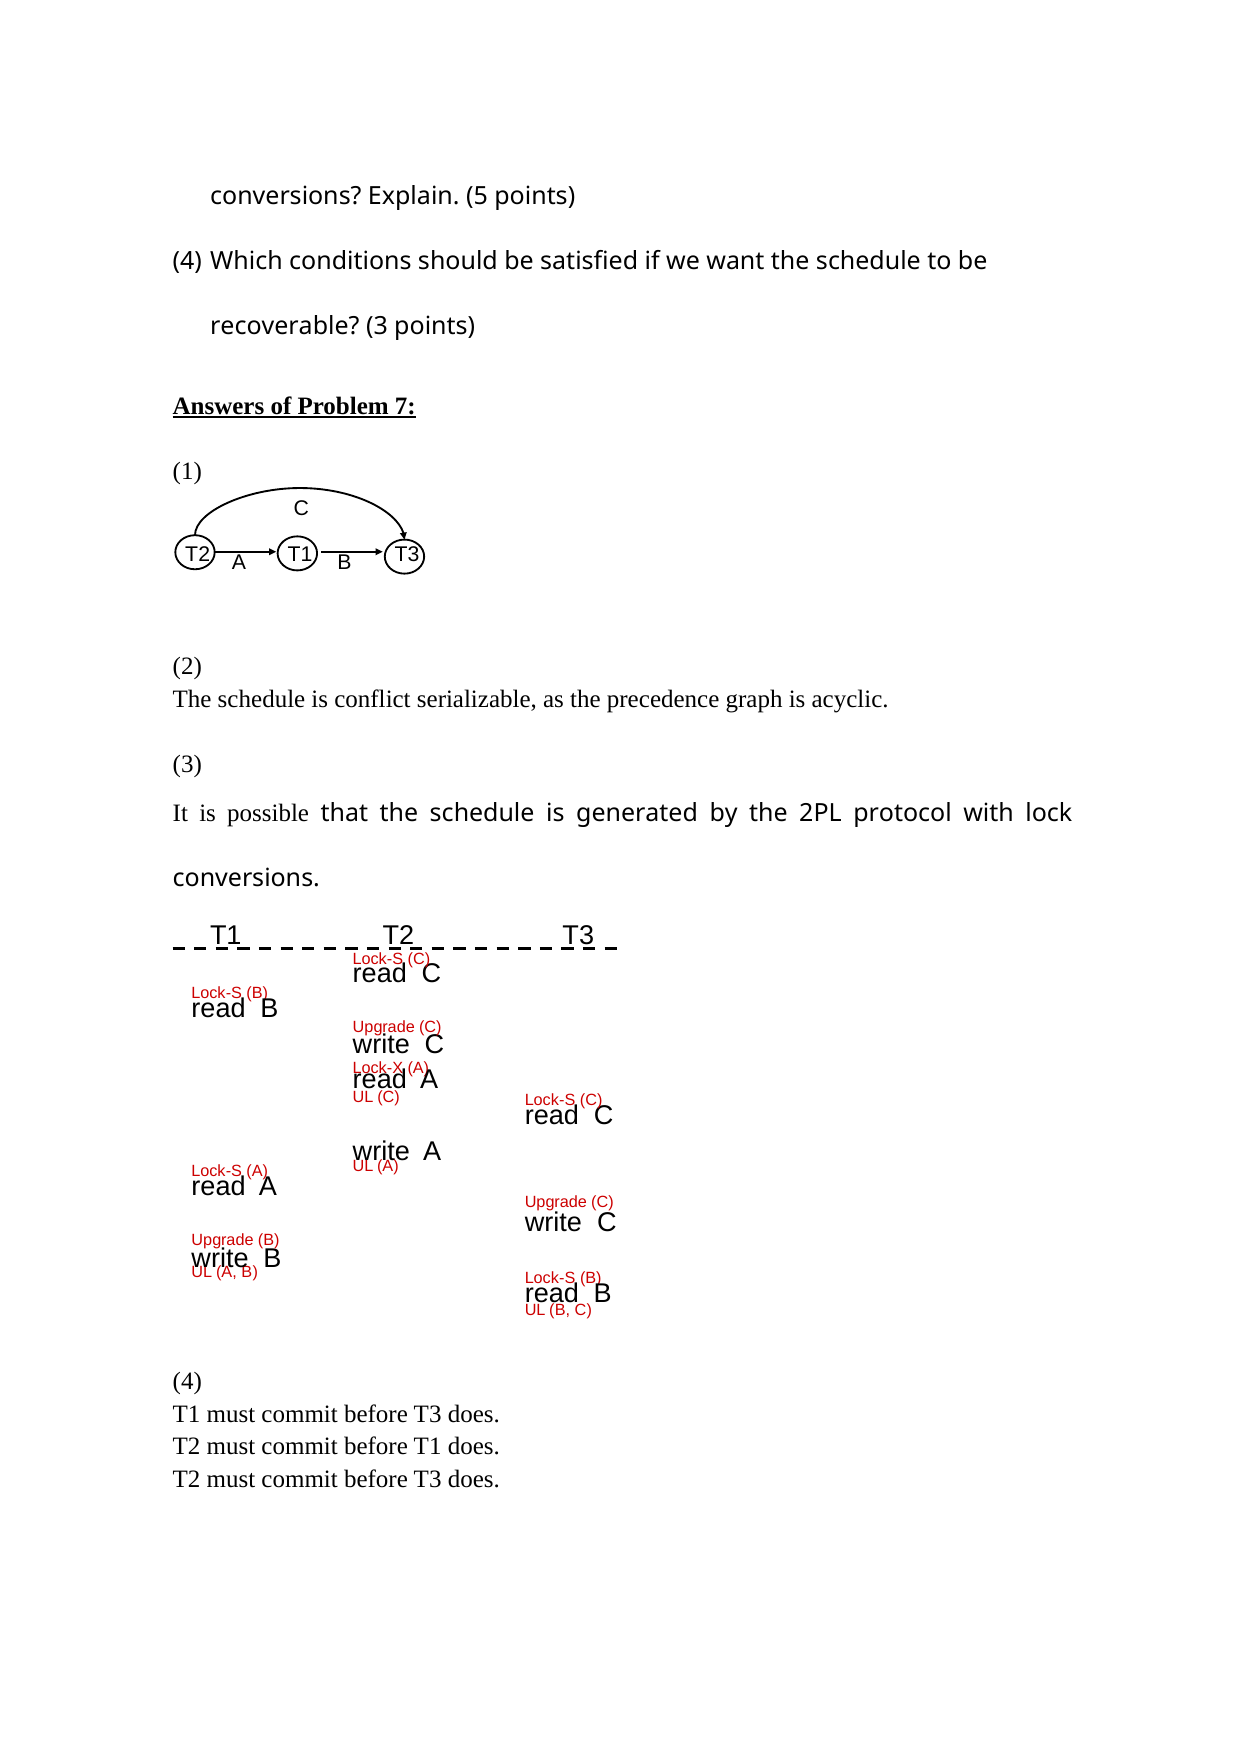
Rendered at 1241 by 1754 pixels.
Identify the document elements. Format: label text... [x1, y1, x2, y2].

text (4) [172, 1364, 1073, 1397]
text T2 must commit before T3 does. [172, 1462, 1073, 1494]
text It is possible that the schedule is generated by the 2PL protocol with lock conversions. [172, 779, 1073, 909]
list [172, 162, 1073, 227]
list Which conditions should be satisfied if we want the schedule to be recoverable? (3 points) [172, 227, 1073, 357]
text Answers of Problem 7: [172, 389, 1073, 422]
text (3) [172, 747, 1073, 779]
text T1 must commit before T3 does. [172, 1397, 1073, 1429]
text The schedule is conflict serializable, as the precedence graph is acyclic. [172, 682, 1073, 714]
text (2) [172, 649, 1073, 682]
text (1) [172, 454, 1073, 487]
text T2 must commit before T1 does. [172, 1429, 1073, 1462]
